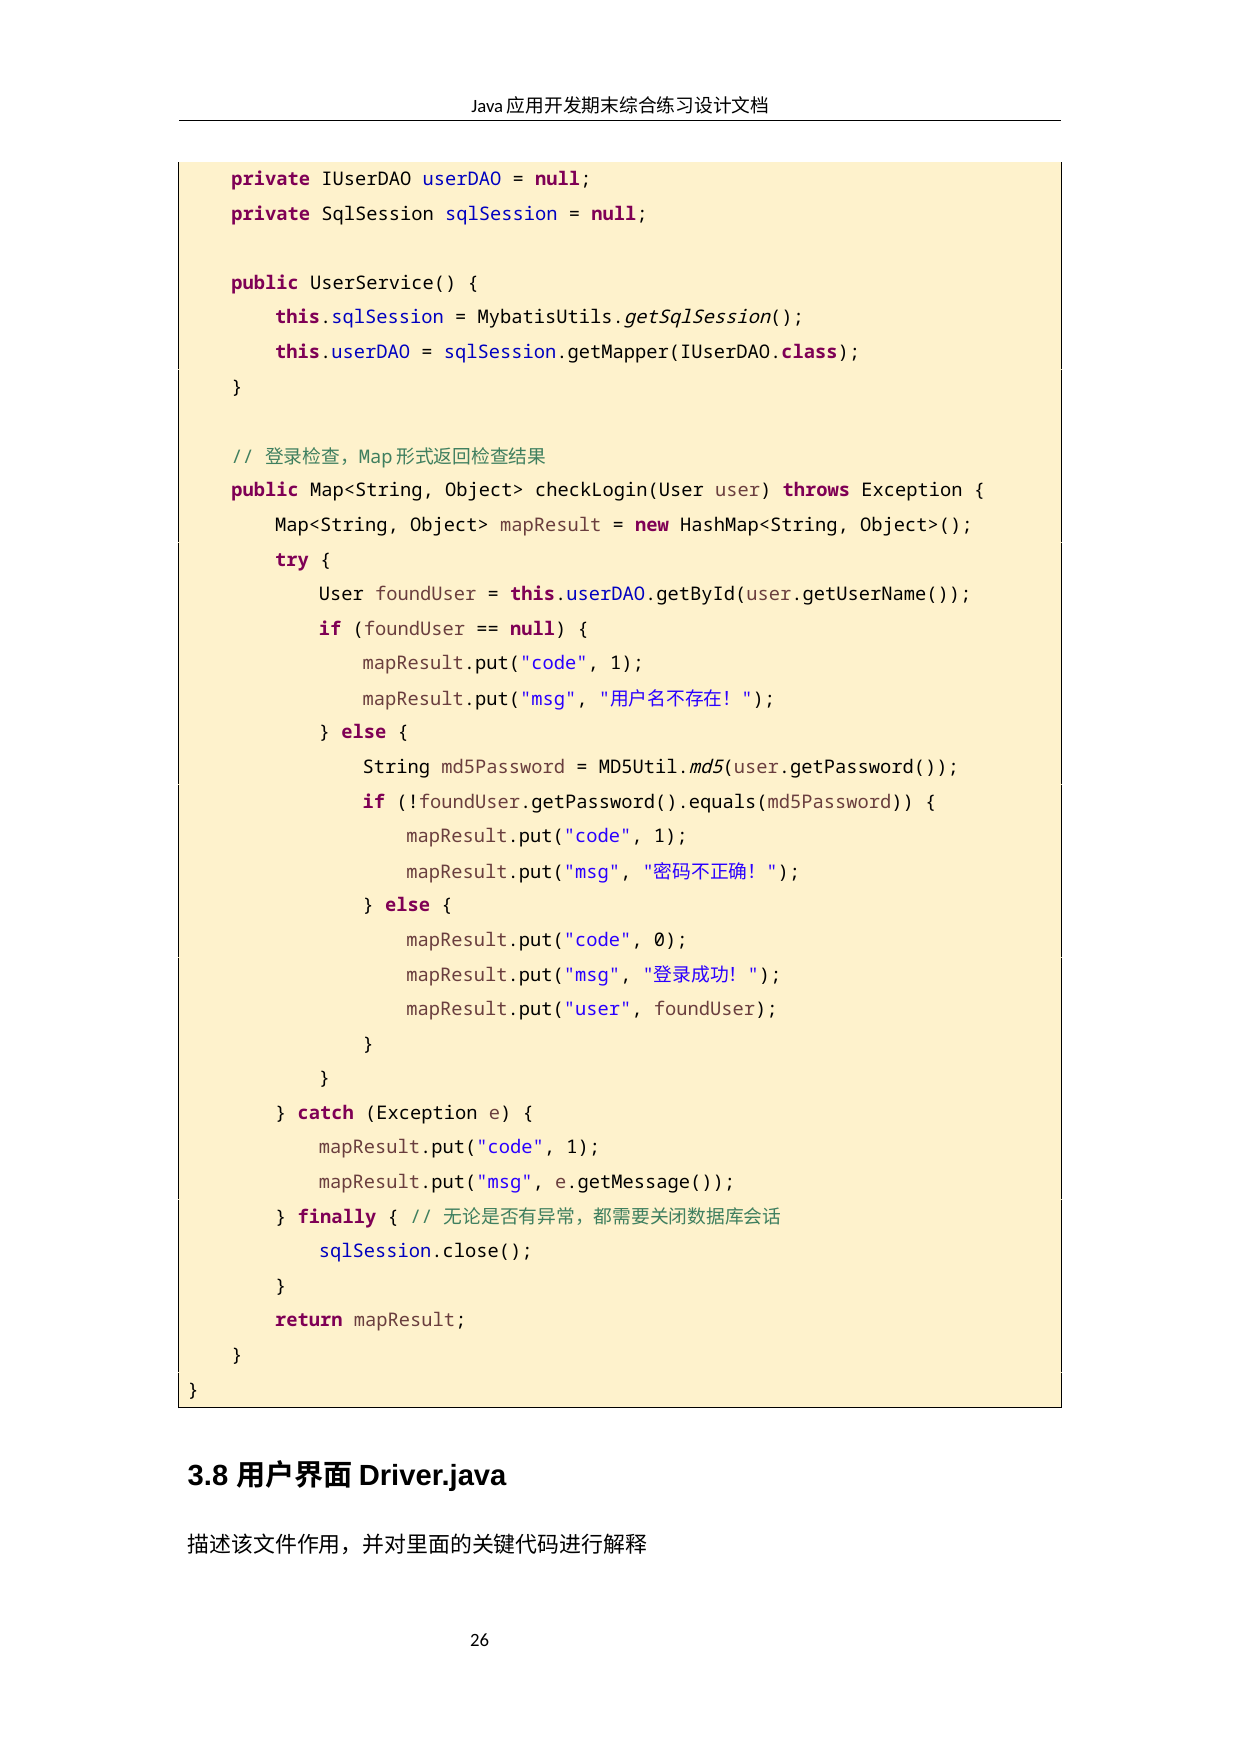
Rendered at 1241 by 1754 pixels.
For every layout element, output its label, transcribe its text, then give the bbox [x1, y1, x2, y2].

text } [179, 369, 1061, 404]
text private SqlSession sqlSession = null; [179, 197, 1061, 231]
text String md5Password = MD5Util.md5(user.getPassword()); [179, 750, 1061, 784]
text mapResult.put("code", 1); [179, 1130, 1061, 1165]
text } [179, 1269, 1061, 1303]
list } [179, 1338, 1061, 1372]
text Map<String, Object> mapResult = new HashMap<String, Object>(); [179, 508, 1061, 542]
text mapResult.put("user", foundUser); [179, 992, 1061, 1027]
text } finally { // 无论是否有异常，都需要关闭数据库会话 [179, 1199, 1061, 1234]
text if (!foundUser.getPassword().equals(md5Password)) { [179, 784, 1061, 819]
text private IUserDAO userDAO = null; [179, 162, 1061, 197]
text public UserService() { [179, 266, 1061, 300]
text mapResult.put("code", 1); [179, 819, 1061, 854]
text return mapResult; [179, 1303, 1061, 1338]
text 描述该文件作用，并对里面的关键代码进行解释 [187, 1527, 1053, 1559]
text public Map<String, Object> checkLogin(User user) throws Exception { [179, 473, 1061, 508]
text } [179, 1061, 1061, 1096]
text } [179, 1027, 1061, 1061]
text this.userDAO = sqlSession.getMapper(IUserDAO.class); [179, 335, 1061, 369]
text // 登录检查，Map形式返回检查结果 [179, 439, 1061, 473]
text mapResult.put("msg", e.getMessage()); [179, 1165, 1061, 1199]
subtitle 3.8 用户界面Driver.java [187, 1441, 1053, 1506]
text try { [179, 542, 1061, 577]
text User foundUser = this.userDAO.getById(user.getUserName()); [179, 577, 1061, 612]
text mapResult.put("code", 0); [179, 923, 1061, 957]
text mapResult.put("code", 1); [179, 646, 1061, 681]
text sqlSession.close(); [179, 1234, 1061, 1269]
text } else { [179, 715, 1061, 750]
text mapResult.put("msg", "用户名不存在！"); [179, 681, 1061, 715]
text } catch (Exception e) { [179, 1096, 1061, 1130]
text if (foundUser == null) { [179, 612, 1061, 646]
text } else { [179, 888, 1061, 923]
text mapResult.put("msg", "登录成功！"); [179, 957, 1061, 992]
text mapResult.put("msg", "密码不正确！"); [179, 854, 1061, 888]
text this.sqlSession = MybatisUtils.getSqlSession(); [179, 300, 1061, 335]
list } [179, 1372, 1061, 1407]
